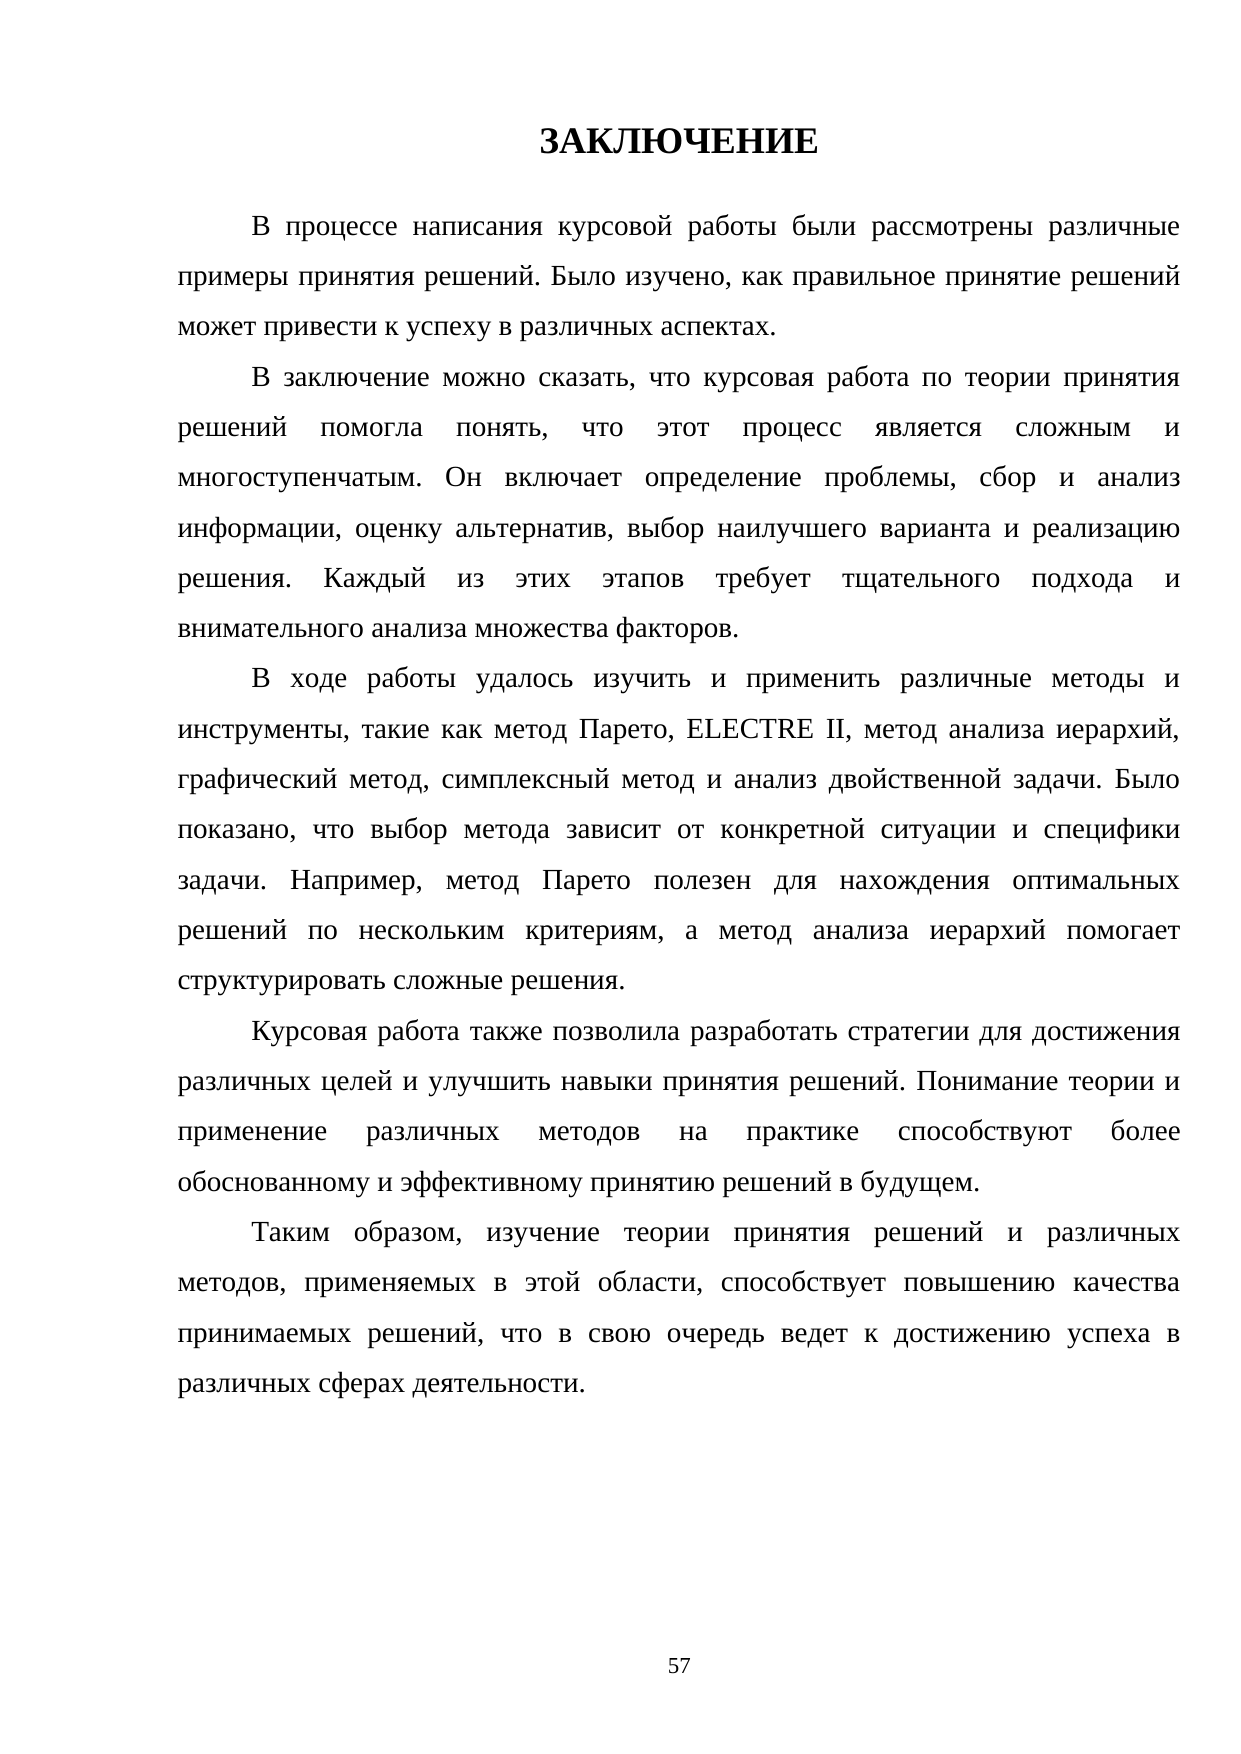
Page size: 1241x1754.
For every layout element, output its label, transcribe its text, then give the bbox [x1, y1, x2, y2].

text В заключение можно сказать, что курсовая работа по теории принятия решений помогла понять, что этот процесс является сложным и многоступенчатым. Он включает определение проблемы, сбор и анализ информации, оценку альтернатив, выбор наилучшего варианта и реализацию решения. Каждый из этих этапов требует тщательного подхода и внимательного анализа множества факторов. [177, 359, 1181, 644]
text В ходе работы удалось изучить и применить различные методы и инструменты, такие как метод Парето, ELECTRE II, метод анализа иерархий, графический метод, симплексный метод и анализ двойственной задачи. Было показано, что выбор метода зависит от конкретной ситуации и специфики задачи. Например, метод Парето полезен для нахождения оптимальных решений по нескольким критериям, а метод анализа иерархий помогает структурировать сложные решения. [177, 661, 1181, 996]
text Курсовая работа также позволила разработать стратегии для достижения различных целей и улучшить навыки принятия решений. Понимание теории и применение различных методов на практике способствуют более обоснованному и эффективному принятию решений в будущем. [177, 1013, 1181, 1197]
text ЗАКЛЮЧЕНИЕ [177, 118, 1181, 161]
text В процессе написания курсовой работы были рассмотрены различные примеры принятия решений. Было изучено, как правильное принятие решений может привести к успеху в различных аспектах. [177, 208, 1181, 342]
text Таким образом, изучение теории принятия решений и различных методов, применяемых в этой области, способствует повышению качества принимаемых решений, что в свою очередь ведет к достижению успеха в различных сферах деятельности. [177, 1214, 1181, 1398]
